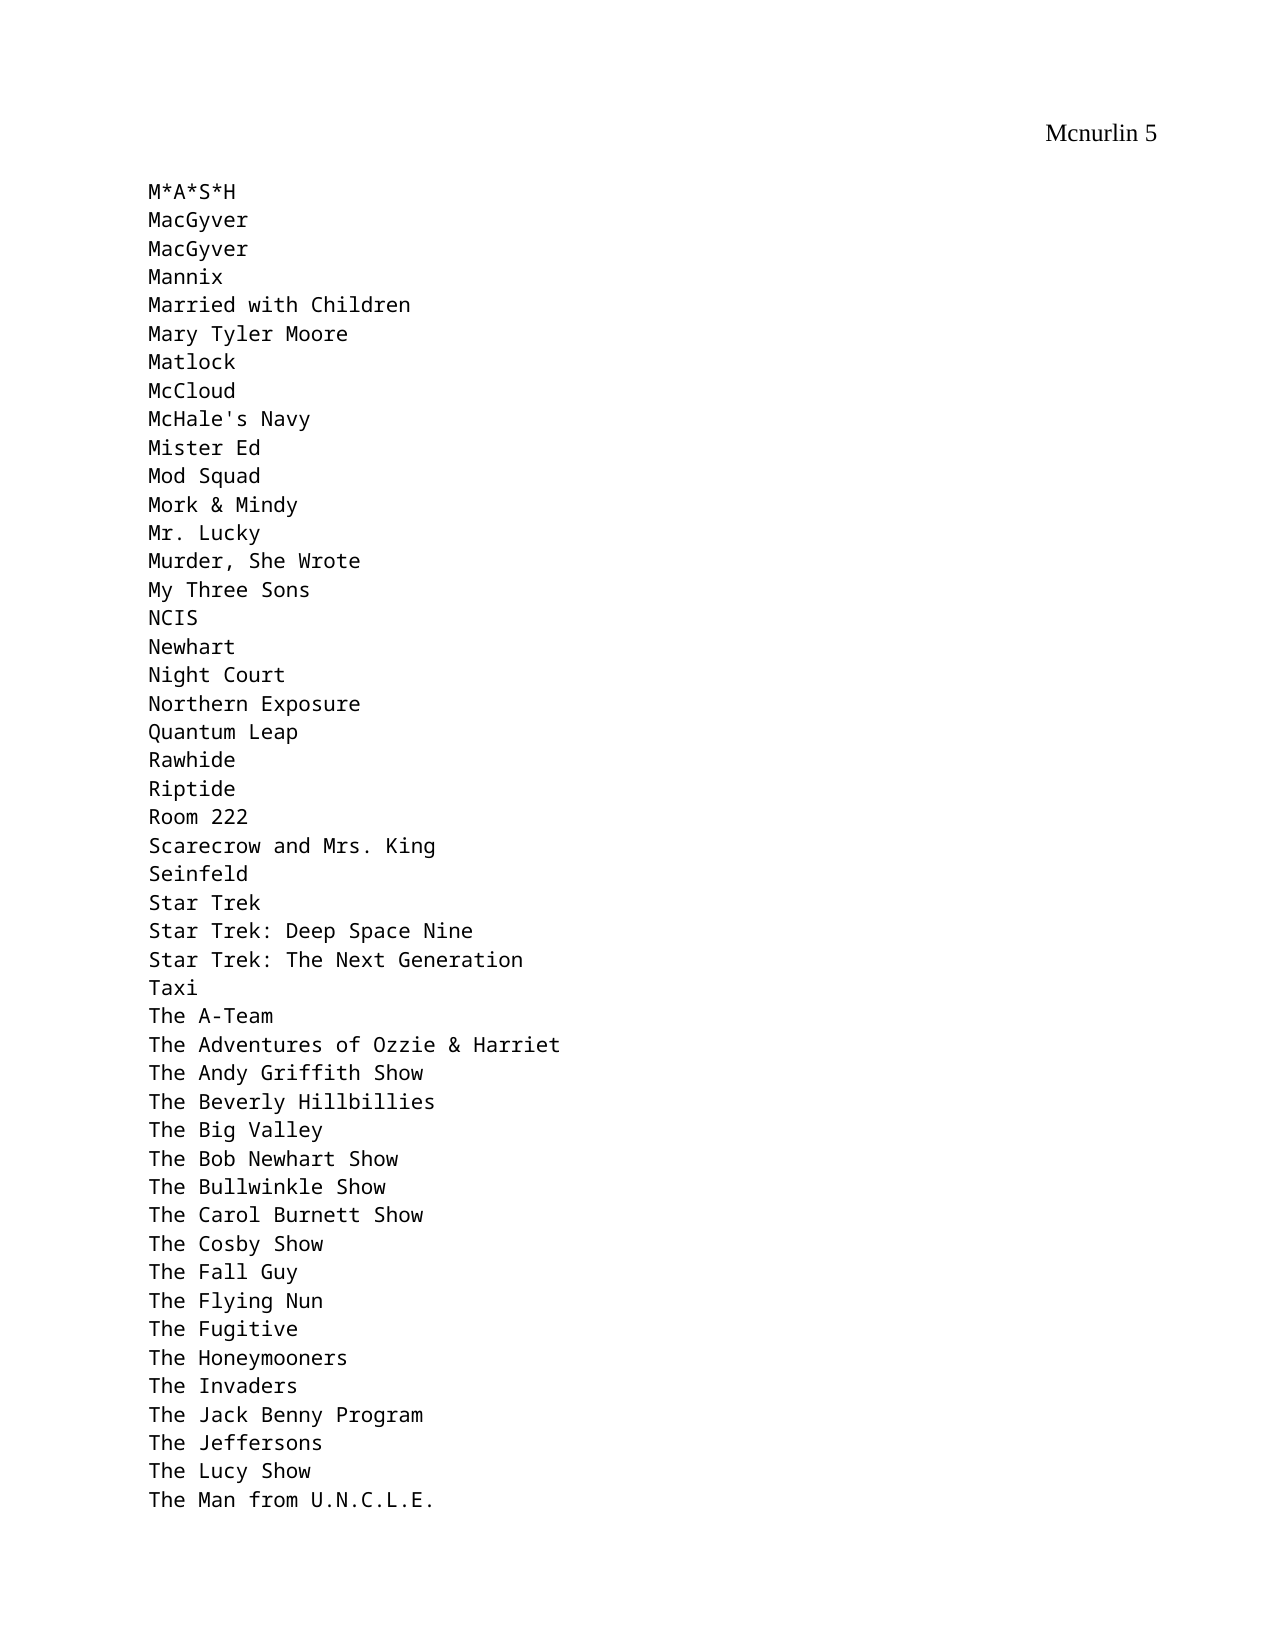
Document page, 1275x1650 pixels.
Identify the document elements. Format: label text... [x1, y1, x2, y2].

text The Jeffersons [118, 1428, 1157, 1457]
text M*A*S*H [118, 177, 1157, 205]
text The Jack Benny Program [118, 1400, 1157, 1428]
text Star Trek: The Next Generation [118, 945, 1157, 973]
text The Beverly Hillbillies [118, 1087, 1157, 1115]
text Mister Ed [118, 433, 1157, 461]
text Scarecrow and Mrs. King [118, 831, 1157, 859]
text Murder, She Wrote [118, 547, 1157, 575]
text Riptide [118, 774, 1157, 802]
text McCloud [118, 376, 1157, 404]
text The Man from U.N.C.L.E. [118, 1485, 1157, 1513]
text Room 222 [118, 802, 1157, 831]
text McHale's Navy [118, 404, 1157, 433]
text My Three Sons [118, 575, 1157, 603]
text NCIS [118, 603, 1157, 632]
text The A-Team [118, 1002, 1157, 1030]
text The Bullwinkle Show [118, 1172, 1157, 1201]
text Mr. Lucky [118, 518, 1157, 547]
text Star Trek [118, 888, 1157, 916]
text Northern Exposure [118, 689, 1157, 717]
text The Flying Nun [118, 1286, 1157, 1314]
text Matlock [118, 347, 1157, 376]
text The Invaders [118, 1371, 1157, 1400]
text The Cosby Show [118, 1229, 1157, 1257]
text Star Trek: Deep Space Nine [118, 916, 1157, 945]
text Seinfeld [118, 859, 1157, 888]
text Taxi [118, 973, 1157, 1002]
text Night Court [118, 660, 1157, 689]
text The Bob Newhart Show [118, 1144, 1157, 1172]
text The Honeymooners [118, 1343, 1157, 1371]
text The Carol Burnett Show [118, 1201, 1157, 1229]
text The Fall Guy [118, 1257, 1157, 1286]
text Mannix [118, 262, 1157, 291]
text The Lucy Show [118, 1457, 1157, 1485]
text Rawhide [118, 746, 1157, 774]
text Mary Tyler Moore [118, 319, 1157, 347]
text The Big Valley [118, 1115, 1157, 1144]
text MacGyver [118, 234, 1157, 262]
text MacGyver [118, 205, 1157, 234]
text Mork & Mindy [118, 490, 1157, 518]
text Mod Squad [118, 461, 1157, 490]
text The Adventures of Ozzie & Harriet [118, 1030, 1157, 1058]
text Married with Children [118, 291, 1157, 319]
text The Fugitive [118, 1314, 1157, 1343]
text Newhart [118, 632, 1157, 660]
text Quantum Leap [118, 717, 1157, 746]
text The Andy Griffith Show [118, 1058, 1157, 1087]
